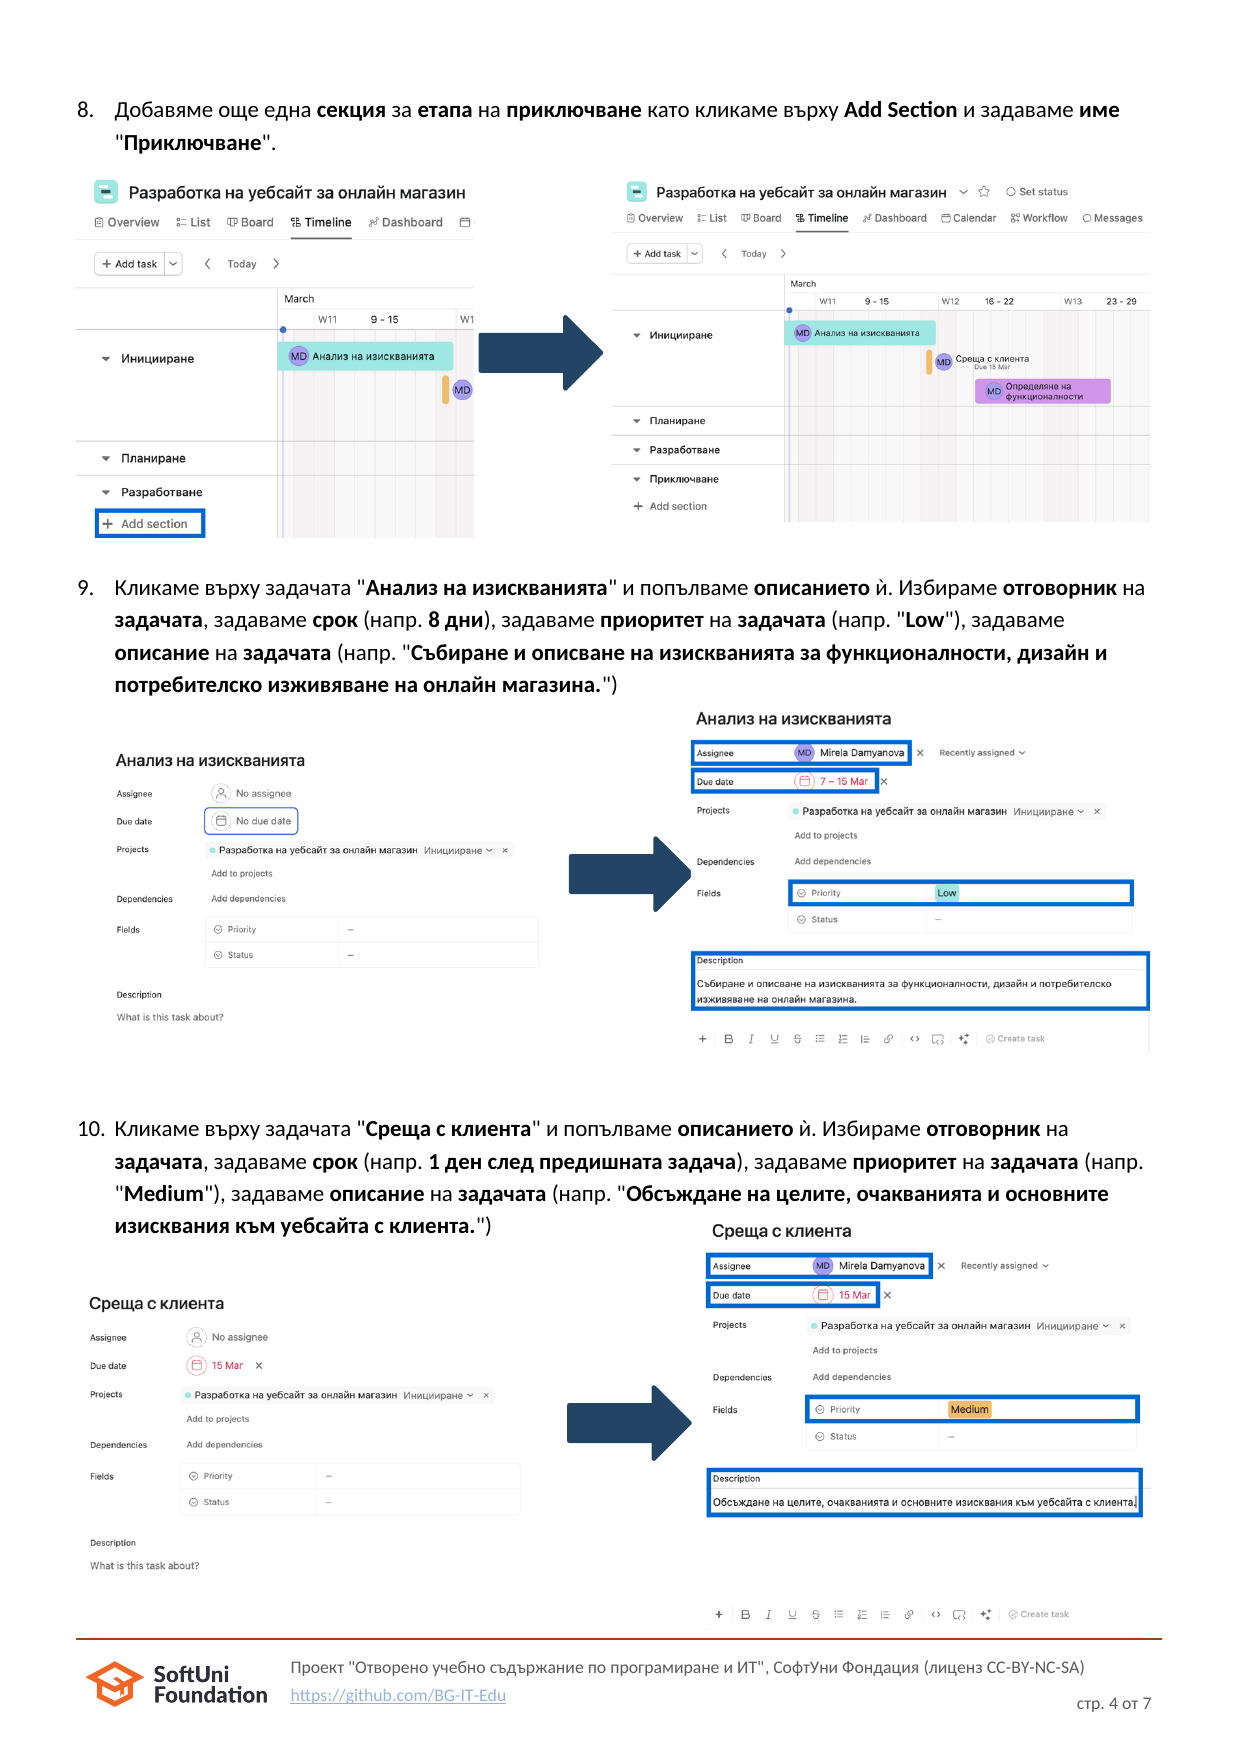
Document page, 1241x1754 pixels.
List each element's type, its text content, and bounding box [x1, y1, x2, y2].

picture [690, 707, 1151, 1054]
picture [103, 736, 572, 1023]
picture [610, 173, 1151, 522]
list Добавяме още една секция за етапа на приключване като кликаме върху Add Section и задаваме име "Приключване". [77, 95, 1163, 156]
picture [75, 170, 475, 538]
list Кликаме върху задачата "Анализ на изискванията" и попълваме описанието ѝ. Избираме отговорник на задачата, задаваме срок (напр. 8 дни), задаваме приоритет на задачата (напр. "Low"), задаваме описание на задачата (напр. "Събиране и описване на изискванията за функционалности, дизайн и потребителско изживяване на онлайн магазина.") [77, 573, 1163, 698]
picture [85, 1661, 267, 1707]
picture [705, 1218, 1151, 1629]
list Кликаме върху задачата "Среща с клиента" и попълваме описанието ѝ. Избираме отговорник на задачата, задаваме срок (напр. 1 ден след предишната задача), задаваме приоритет на задачата (напр. "Medium"), задаваме описание на задачата (напр. "Обсъждане на целите, очакванията и основните изисквания към уебсайта с клиента.") [77, 1114, 1163, 1239]
picture [85, 1291, 553, 1576]
